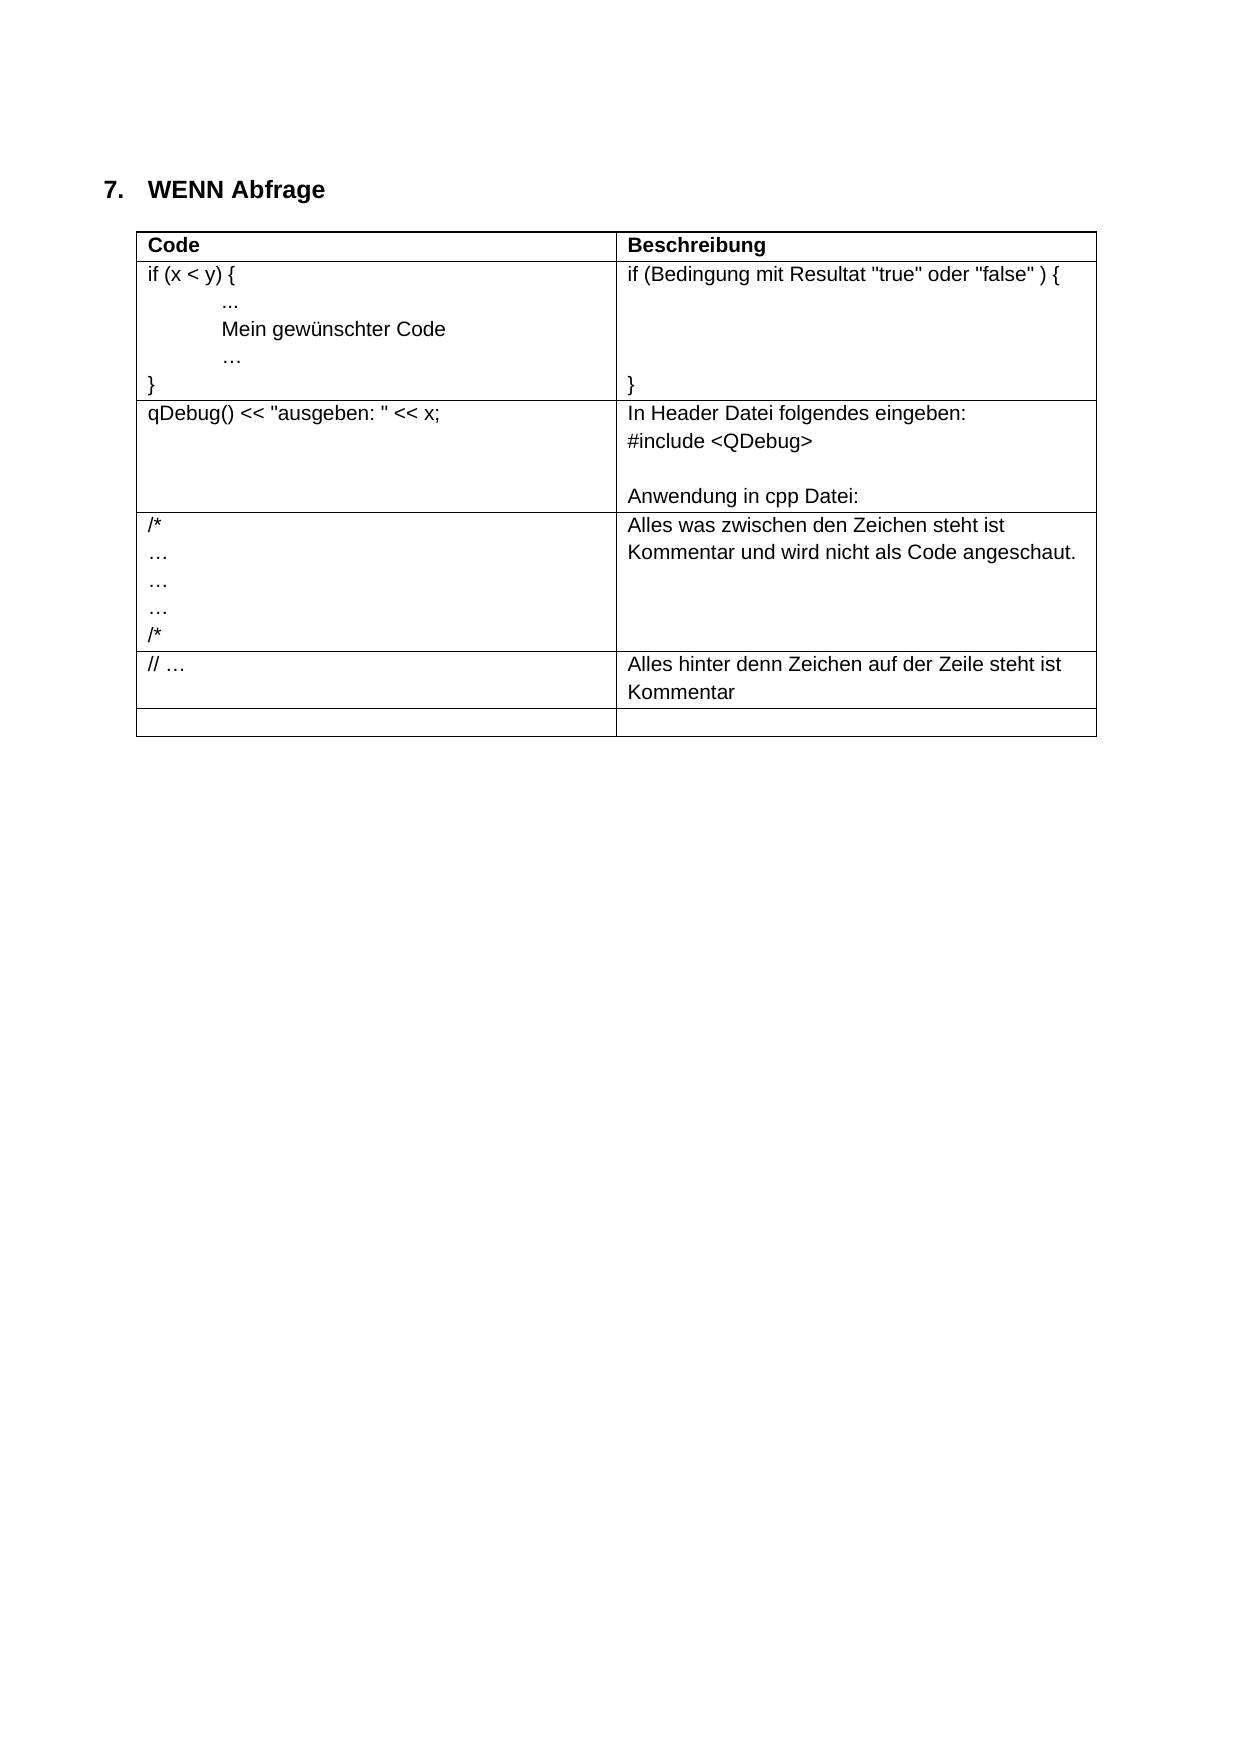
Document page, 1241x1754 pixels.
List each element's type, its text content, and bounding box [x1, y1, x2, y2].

table_cell Alles hinter denn Zeichen auf der Zeile steht ist Kommentar [617, 652, 1096, 708]
table_cell [137, 709, 616, 736]
table_cell [617, 709, 1096, 736]
table_cell In Header Datei folgendes eingeben: #include <QDebug> Anwendung in cpp Datei: [617, 401, 1096, 512]
table_cell // … [137, 652, 616, 708]
table_cell qDebug() << "ausgeben: " << x; [137, 401, 616, 512]
table_header Code [137, 233, 616, 261]
table_cell if (Bedingung mit Resultat "true" oder "false" ) { } [617, 262, 1096, 400]
table_cell if (x < y) { ... Mein gewünschter Code … } [137, 262, 616, 400]
subtitle WENN Abfrage [103, 175, 1093, 204]
table_header Beschreibung [617, 233, 1096, 261]
table_cell Alles was zwischen den Zeichen steht ist Kommentar und wird nicht als Code angeschaut. [617, 513, 1096, 651]
table_cell /* … … … /* [137, 513, 616, 651]
